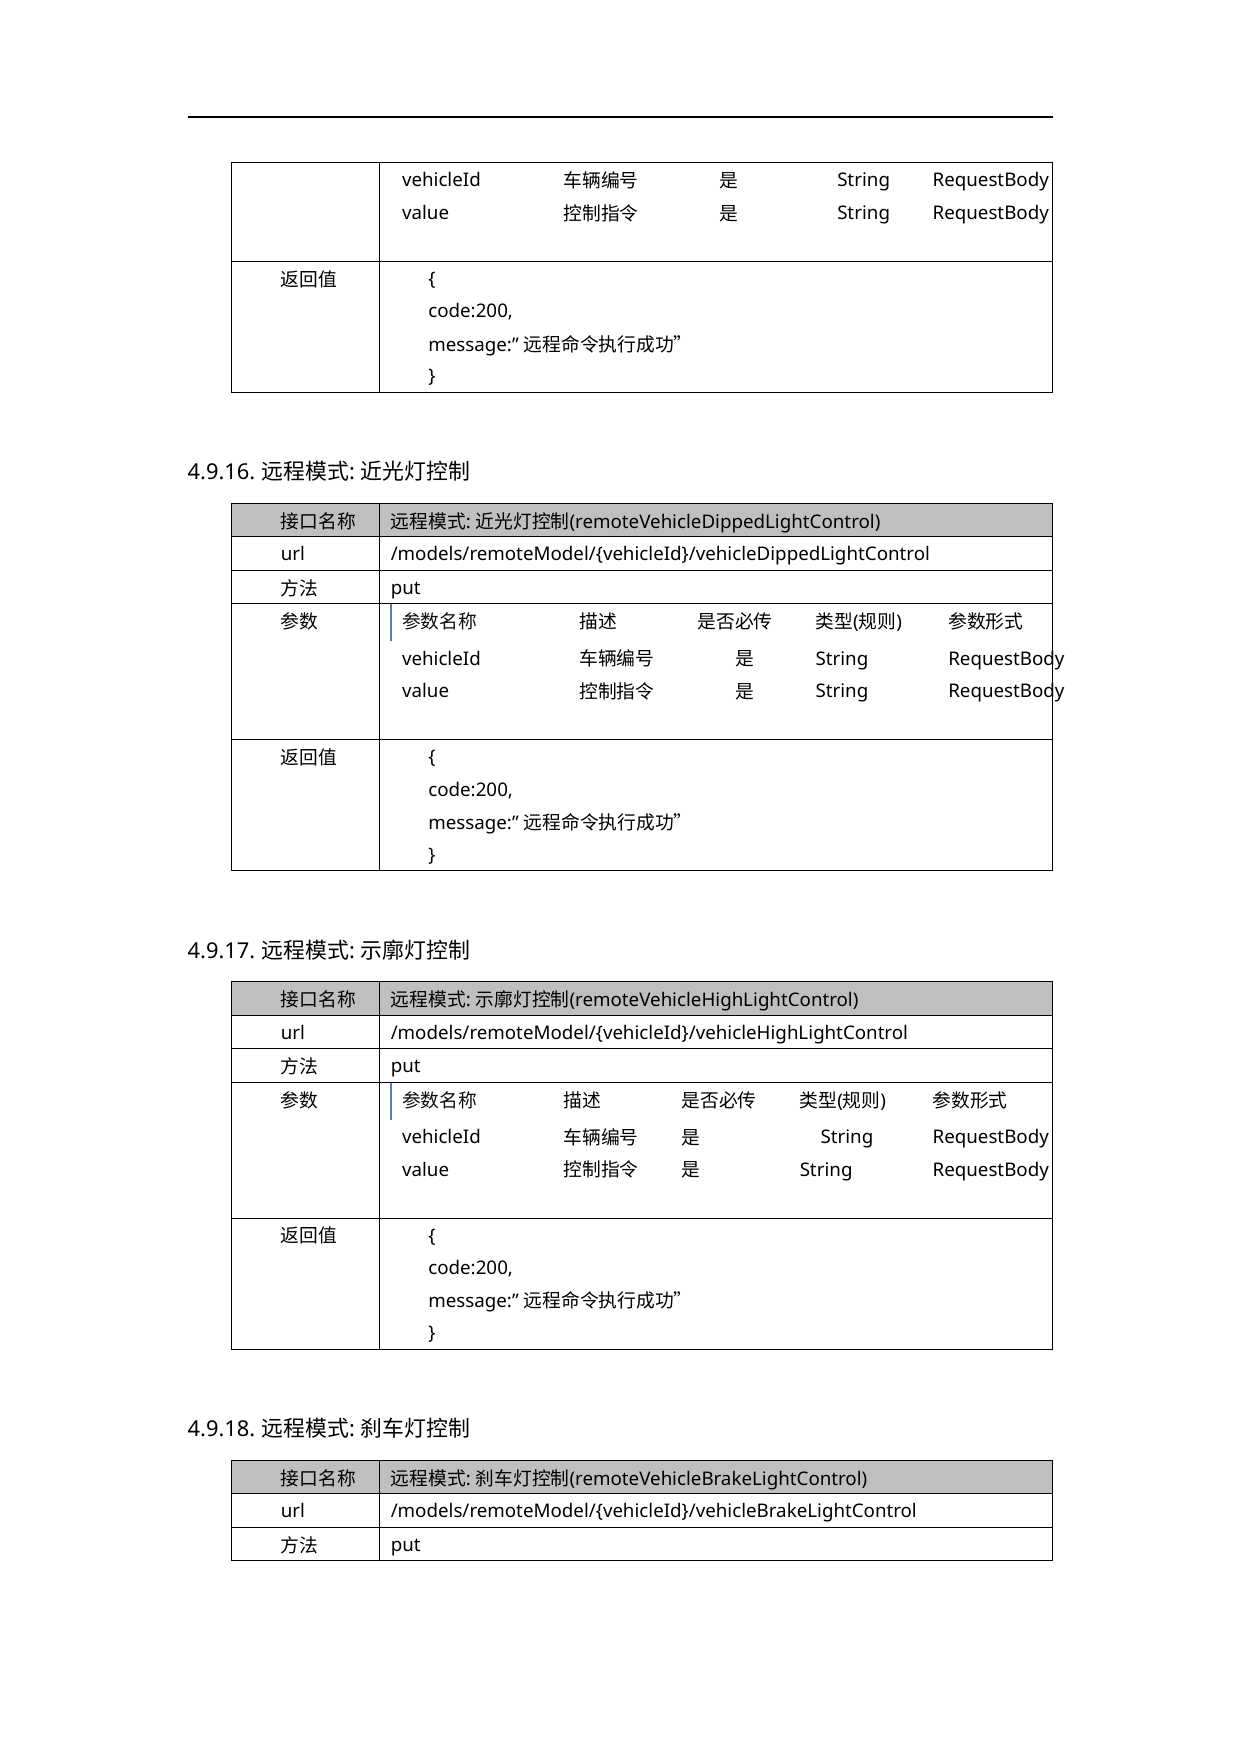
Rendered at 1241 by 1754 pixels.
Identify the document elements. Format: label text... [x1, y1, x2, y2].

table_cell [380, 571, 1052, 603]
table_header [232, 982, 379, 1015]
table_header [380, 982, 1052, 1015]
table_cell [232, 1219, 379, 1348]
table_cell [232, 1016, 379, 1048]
list 远程模式: 近光灯控制 [187, 454, 1053, 486]
list 远程模式: 刹车灯控制 [187, 1411, 1053, 1443]
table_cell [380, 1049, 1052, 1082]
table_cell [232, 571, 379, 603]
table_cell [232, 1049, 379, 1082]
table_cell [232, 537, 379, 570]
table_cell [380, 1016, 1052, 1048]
list 远程模式: 示廓灯控制 [187, 932, 1053, 965]
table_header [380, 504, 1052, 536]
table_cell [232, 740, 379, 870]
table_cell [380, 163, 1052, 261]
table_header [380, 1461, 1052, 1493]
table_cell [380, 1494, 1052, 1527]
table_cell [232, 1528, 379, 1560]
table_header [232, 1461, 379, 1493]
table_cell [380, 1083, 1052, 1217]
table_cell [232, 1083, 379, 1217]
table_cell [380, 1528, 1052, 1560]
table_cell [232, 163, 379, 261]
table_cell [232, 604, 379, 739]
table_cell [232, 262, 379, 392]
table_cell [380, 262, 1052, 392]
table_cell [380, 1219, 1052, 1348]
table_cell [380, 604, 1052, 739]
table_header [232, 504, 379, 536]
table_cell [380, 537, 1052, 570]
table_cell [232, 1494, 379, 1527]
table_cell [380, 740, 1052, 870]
